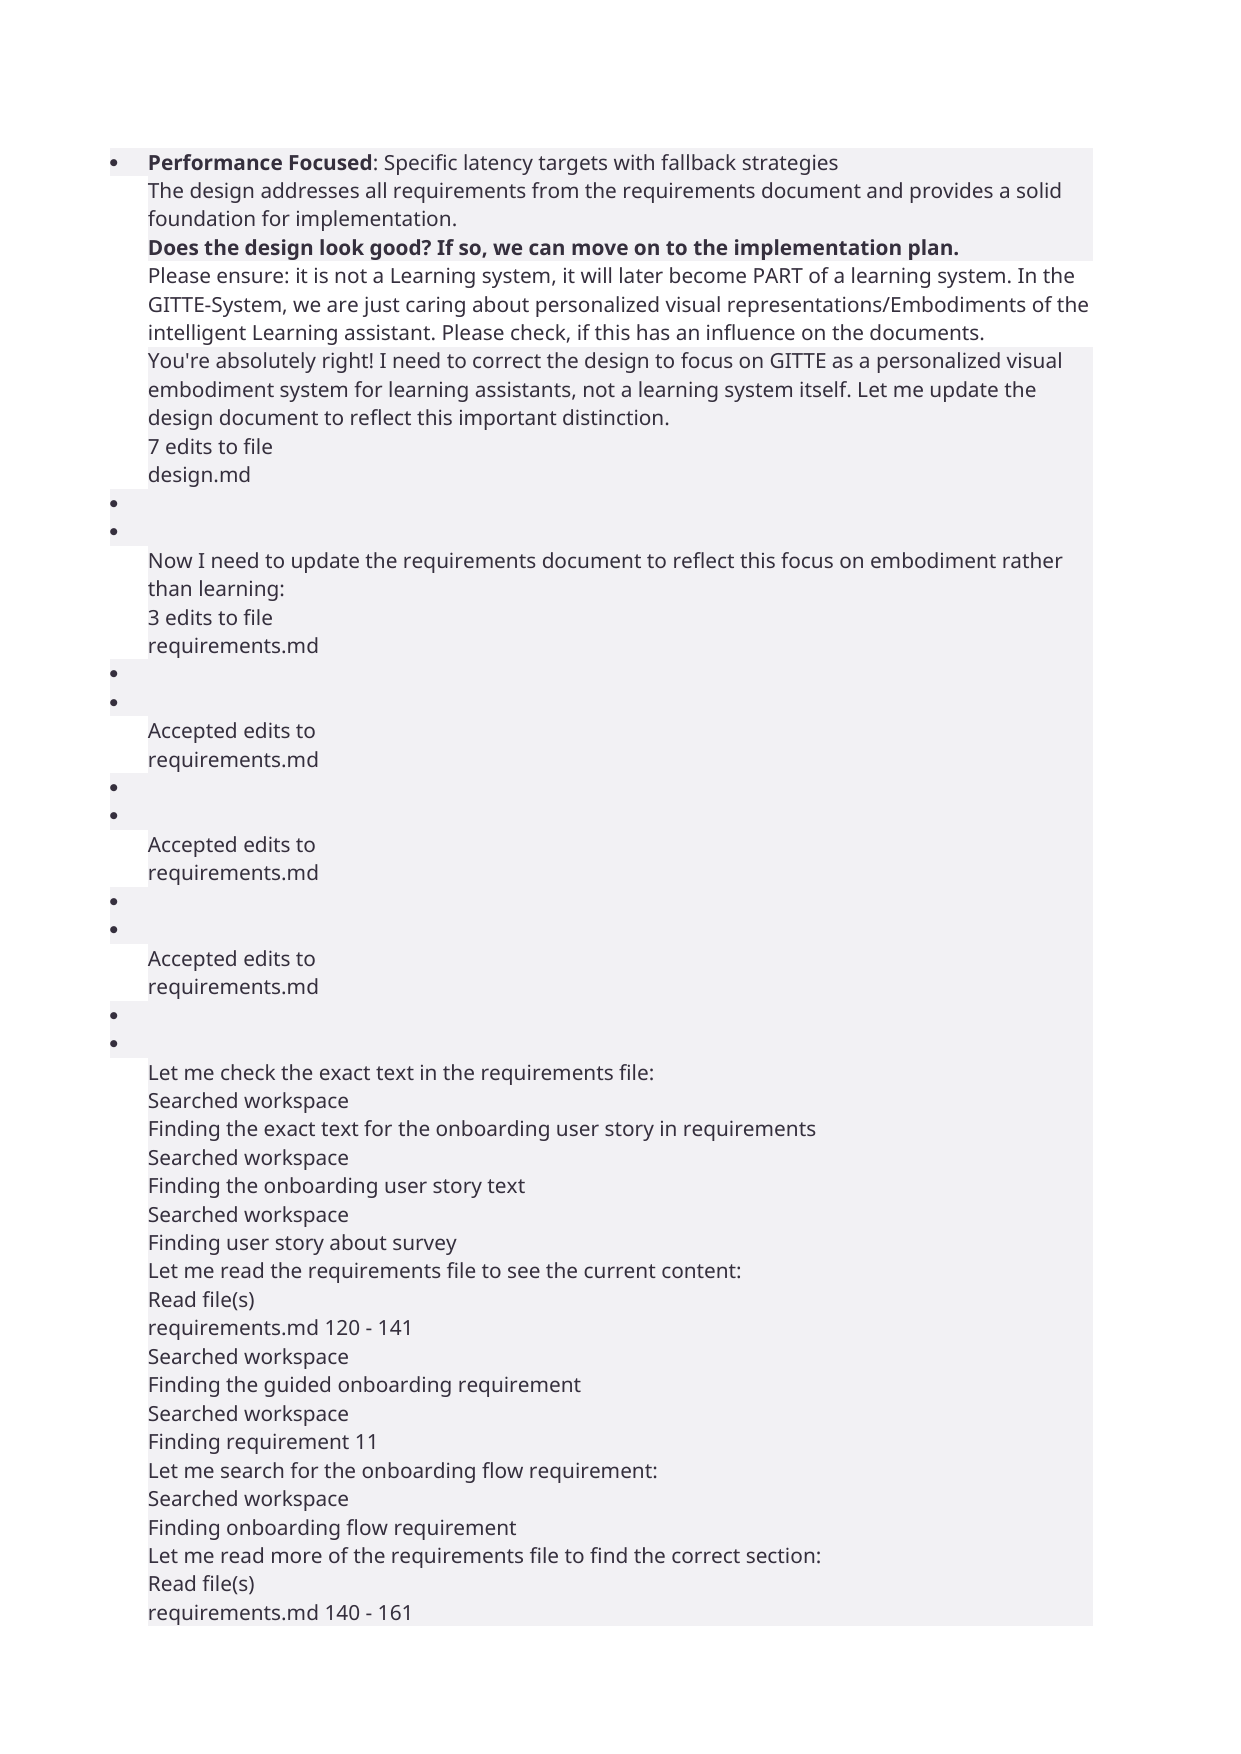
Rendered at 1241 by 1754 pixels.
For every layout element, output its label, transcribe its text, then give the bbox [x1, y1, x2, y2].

text requirements.md [148, 745, 1093, 773]
list Performance Focused: Specific latency targets with fallback strategies [110, 148, 1093, 176]
text You're absolutely right! I need to correct the design to focus on GITTE as a personalized visual embodiment system for learning assistants, not a learning system itself. Let me update the design document to reflect this important distinction. [148, 347, 1093, 432]
text Searched workspace [148, 1342, 1093, 1370]
text Please ensure: it is not a Learning system, it will later become PART of a learning system. In the GITTE-System, we are just caring about personalized visual representations/Embodiments of the intelligent Learning assistant. Please check, if this has an influence on the documents. [148, 261, 1093, 347]
text Finding the onboarding user story text [148, 1171, 1093, 1200]
text Finding the guided onboarding requirement [148, 1370, 1093, 1399]
text Read file(s) [148, 1285, 1093, 1313]
text Searched workspace [148, 1143, 1093, 1171]
text requirements.md [148, 631, 1093, 659]
text Searched workspace [148, 1200, 1093, 1228]
text Searched workspace [148, 1484, 1093, 1513]
text Searched workspace [148, 1086, 1093, 1114]
text Searched workspace [148, 1399, 1093, 1427]
text Read file(s) [148, 1569, 1093, 1598]
text design.md [148, 460, 1093, 489]
text Accepted edits to [148, 944, 1093, 972]
text Let me read more of the requirements file to find the correct section: [148, 1541, 1093, 1569]
text Accepted edits to [148, 830, 1093, 858]
text requirements.md [148, 858, 1093, 887]
text requirements.md 120 - 141 [148, 1313, 1093, 1342]
text Let me search for the onboarding flow requirement: [148, 1456, 1093, 1484]
text 3 edits to file [148, 603, 1093, 631]
text Finding onboarding flow requirement [148, 1513, 1093, 1541]
text Does the design look good? If so, we can move on to the implementation plan. [148, 233, 1093, 261]
text Now I need to update the requirements document to reflect this focus on embodiment rather than learning: [148, 546, 1093, 603]
text Let me check the exact text in the requirements file: [148, 1058, 1093, 1086]
text Finding user story about survey [148, 1228, 1093, 1257]
text 7 edits to file [148, 432, 1093, 460]
text Finding the exact text for the onboarding user story in requirements [148, 1114, 1093, 1143]
text Let me read the requirements file to see the current content: [148, 1257, 1093, 1285]
text requirements.md [148, 972, 1093, 1001]
text The design addresses all requirements from the requirements document and provides a solid foundation for implementation. [148, 176, 1093, 233]
text Accepted edits to [148, 716, 1093, 745]
text Finding requirement 11 [148, 1427, 1093, 1456]
text requirements.md 140 - 161 [148, 1598, 1093, 1626]
